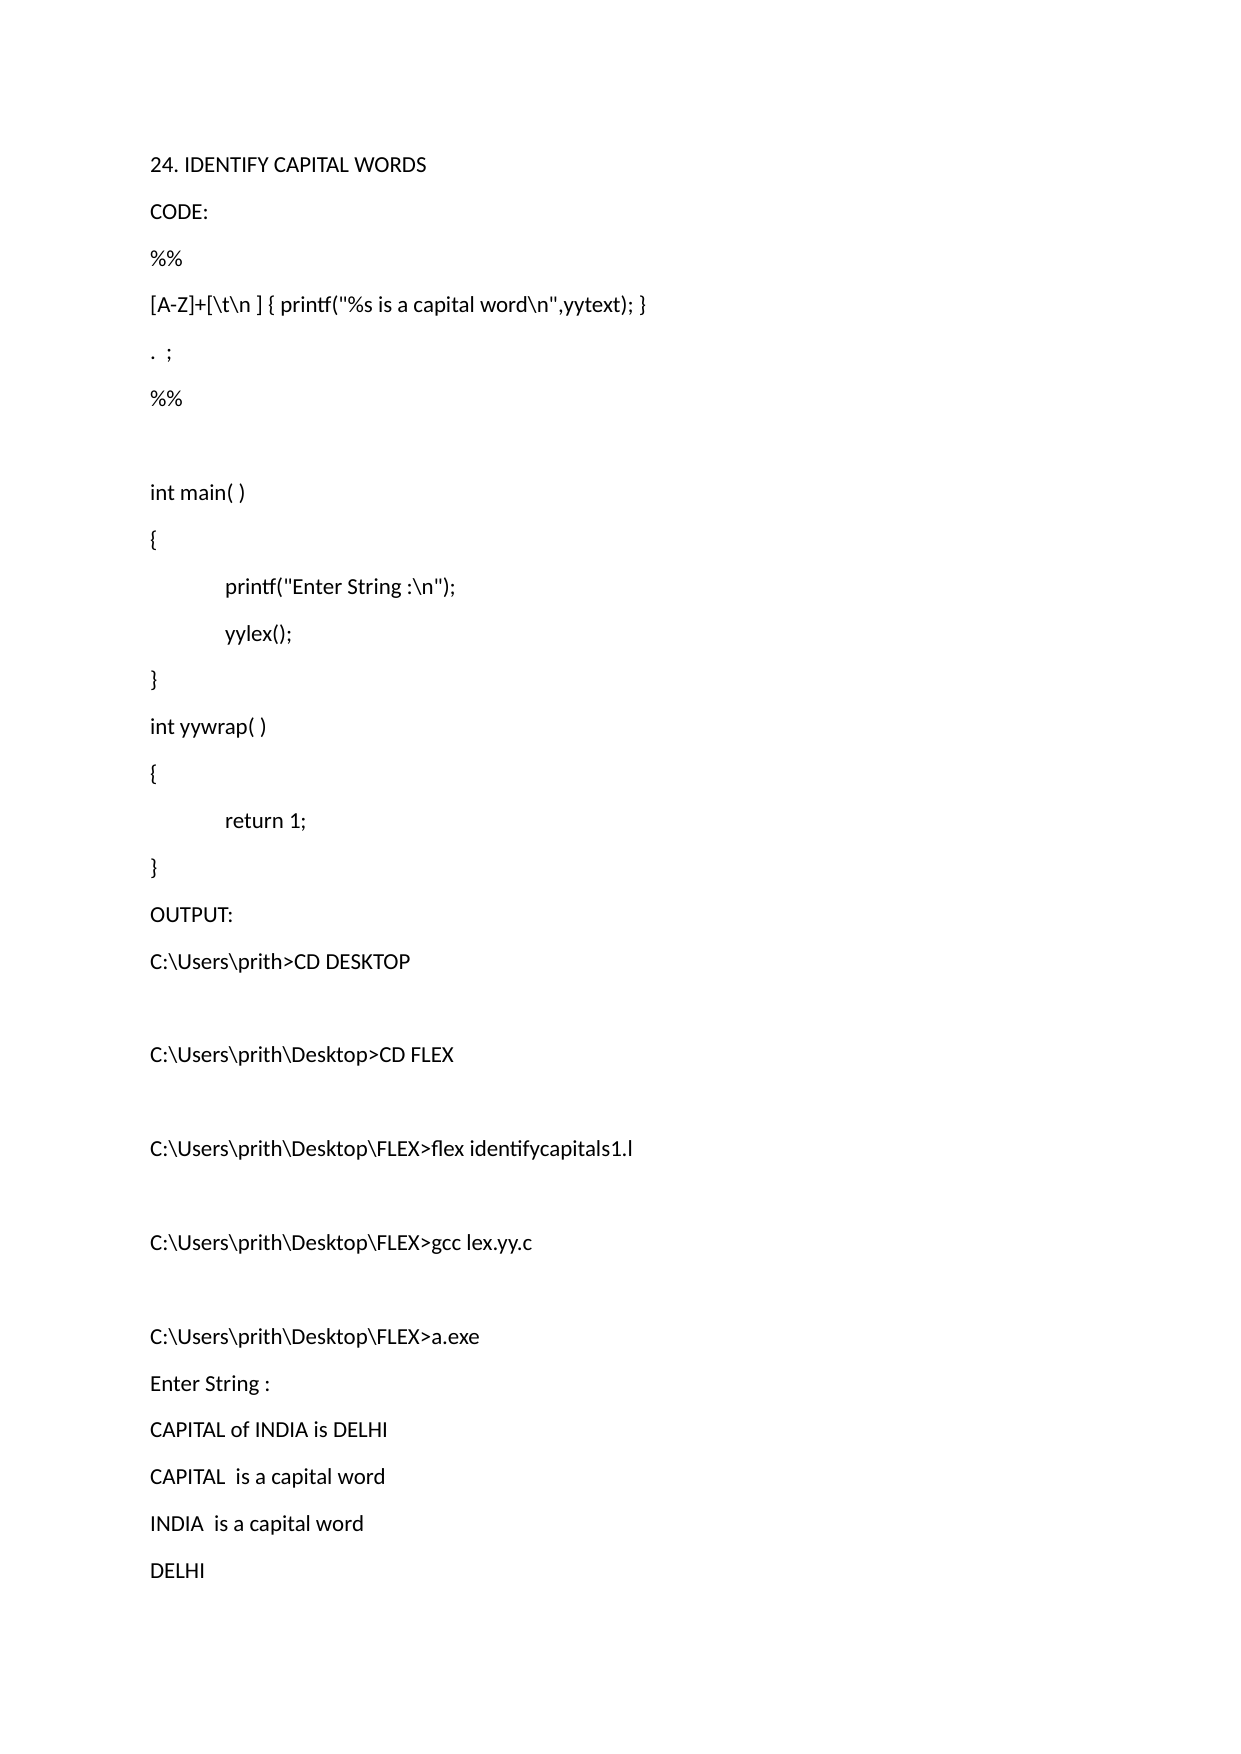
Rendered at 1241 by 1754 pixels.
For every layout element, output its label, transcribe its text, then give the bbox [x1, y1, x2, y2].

text 24. IDENTIFY CAPITAL WORDS [150, 150, 1090, 178]
text int yywrap( ) [150, 712, 1090, 741]
text int main( ) [150, 478, 1090, 506]
text OUTPUT: [150, 900, 1090, 928]
text Enter String : [150, 1369, 1090, 1397]
text C:\Users\prith\Desktop\FLEX>gcc lex.yy.c [150, 1228, 1090, 1256]
text yylex(); [150, 619, 1090, 647]
text printf("Enter String :\n"); [150, 572, 1090, 600]
text DELHI [150, 1556, 1090, 1584]
text C:\Users\prith\Desktop\FLEX>a.exe [150, 1322, 1090, 1350]
text { [150, 525, 1090, 553]
text %% [150, 384, 1090, 412]
text %% [150, 244, 1090, 272]
text CODE: [150, 197, 1090, 225]
text CAPITAL of INDIA is DELHI [150, 1416, 1090, 1444]
text [A-Z]+[\t\n ] { printf("%s is a capital word\n",yytext); } [150, 291, 1090, 319]
text } [150, 666, 1090, 694]
text { [150, 759, 1090, 787]
text C:\Users\prith\Desktop\FLEX>flex identifycapitals1.l [150, 1134, 1090, 1162]
text C:\Users\prith\Desktop>CD FLEX [150, 1041, 1090, 1069]
text CAPITAL is a capital word [150, 1462, 1090, 1491]
text return 1; [150, 806, 1090, 834]
text . ; [150, 337, 1090, 366]
text C:\Users\prith>CD DESKTOP [150, 947, 1090, 975]
text INDIA is a capital word [150, 1509, 1090, 1537]
text } [150, 853, 1090, 881]
